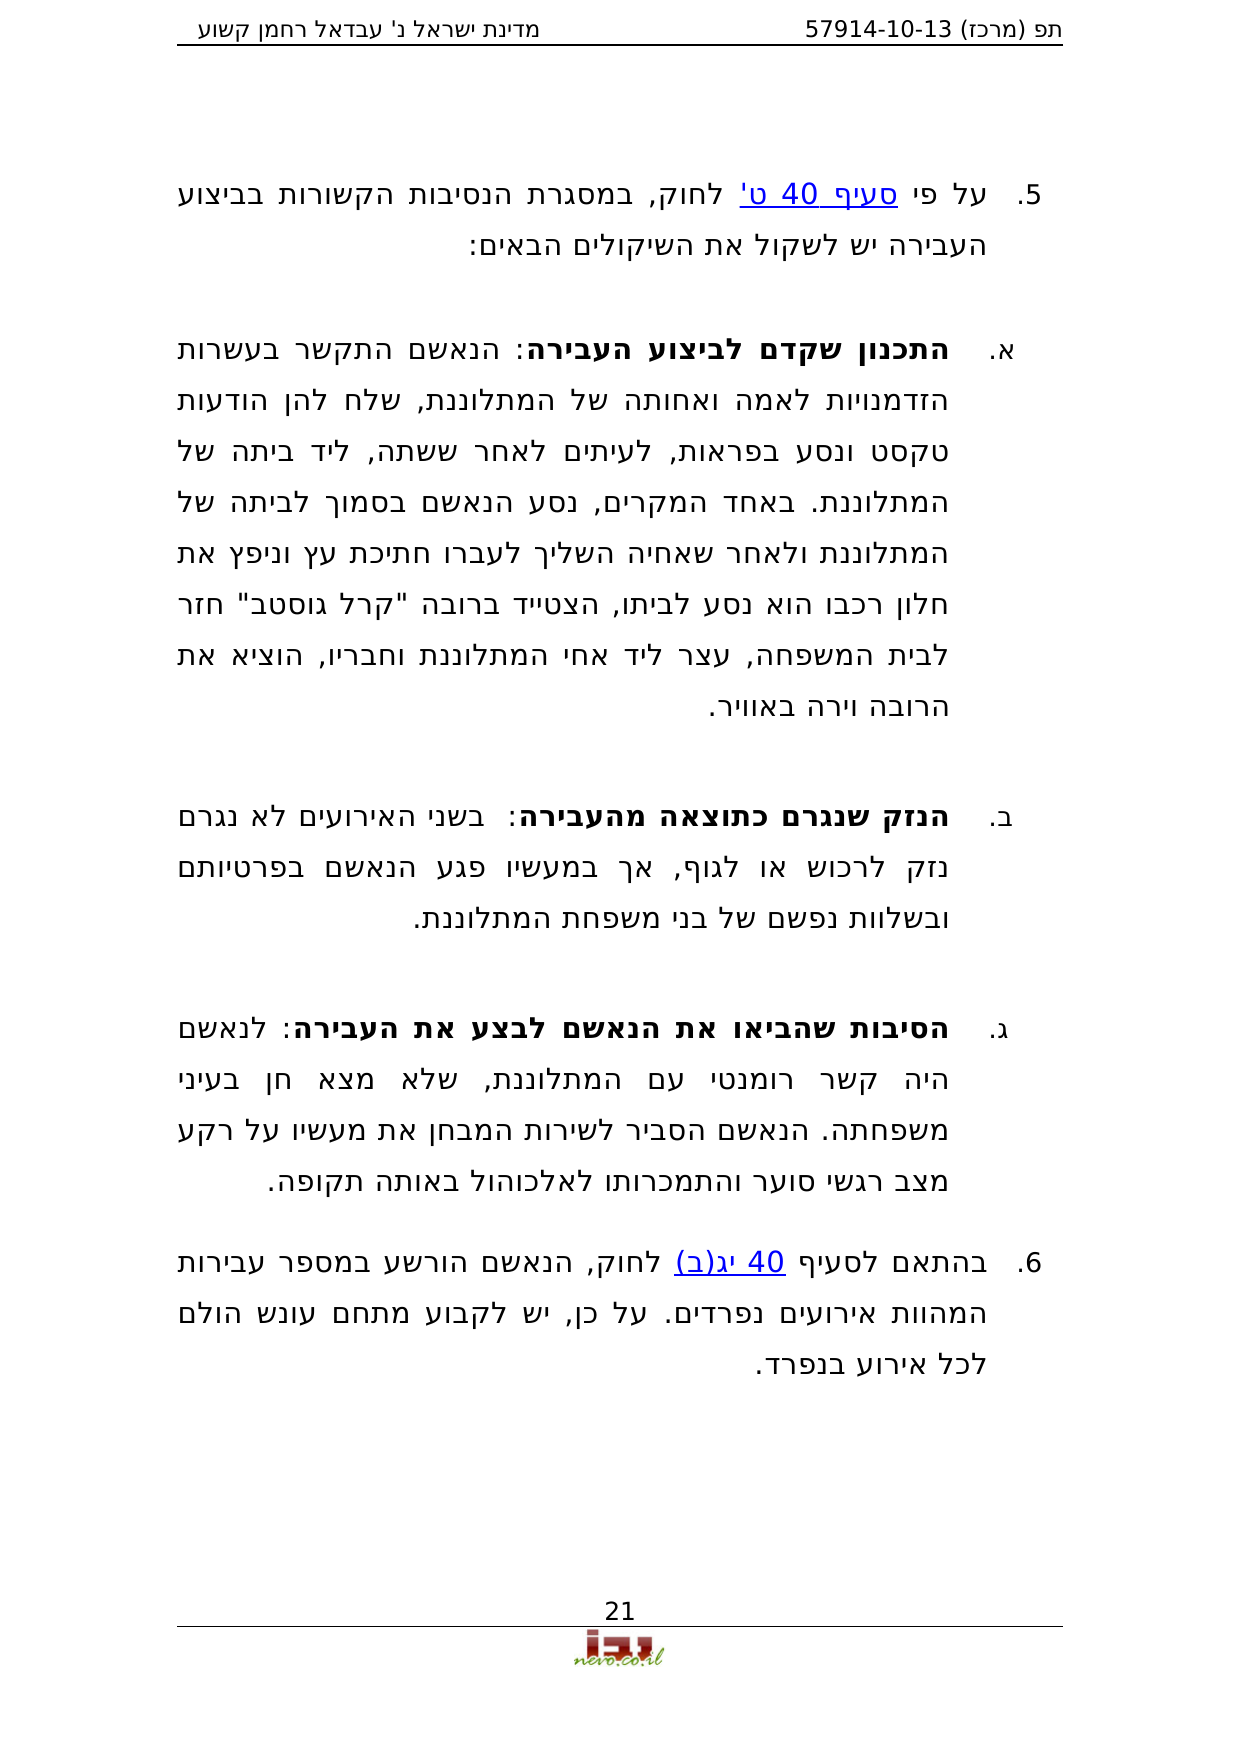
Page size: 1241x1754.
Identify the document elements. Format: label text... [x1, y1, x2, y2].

list הנזק שנגרם כתוצאה מהעבירה: בשני האירועים לא נגרם נזק לרכוש או לגוף, אך במעשיו פגע הנאשם בפרטיותם ובשלוות נפשם של בני משפחת המתלוננת. [177, 799, 988, 935]
list על פי סעיף 40 ט' לחוק, במסגרת הנסיבות הקשורות בביצוע העבירה יש לשקול את השיקולים הבאים: [177, 177, 1026, 262]
list הסיבות שהביאו את הנאשם לבצע את העבירה: לנאשם היה קשר רומנטי עם המתלוננת, שלא מצא חן בעיני משפחתה. הנאשם הסביר לשירות המבחן את מעשיו על רקע מצב רגשי סוער והתמכרותו לאלכוהול באותה תקופה. [177, 1012, 988, 1198]
list בהתאם לסעיף 40 יג(ב) לחוק, הנאשם הורשע במספר עבירות המהוות אירועים נפרדים. על כן, יש לקבוע מתחם עונש הולם לכל אירוע בנפרד. [177, 1245, 1026, 1381]
list התכנון שקדם לביצוע העבירה: הנאשם התקשר בעשרות הזדמנויות לאמה ואחותה של המתלוננת, שלח להן הודעות טקסט ונסע בפראות, לעיתים לאחר ששתה, ליד ביתה של המתלוננת. באחד המקרים, נסע הנאשם בסמוך לביתה של המתלוננת ולאחר שאחיה השליך לעברו חתיכת עץ וניפץ את חלון רכבו הוא נסע לביתו, הצטייד ברובה "קרל גוסטב" חזר לבית המשפחה, עצר ליד אחי המתלוננת וחבריו, הוציא את הרובה וירה באוויר. [177, 332, 988, 723]
picture [574, 1629, 666, 1667]
